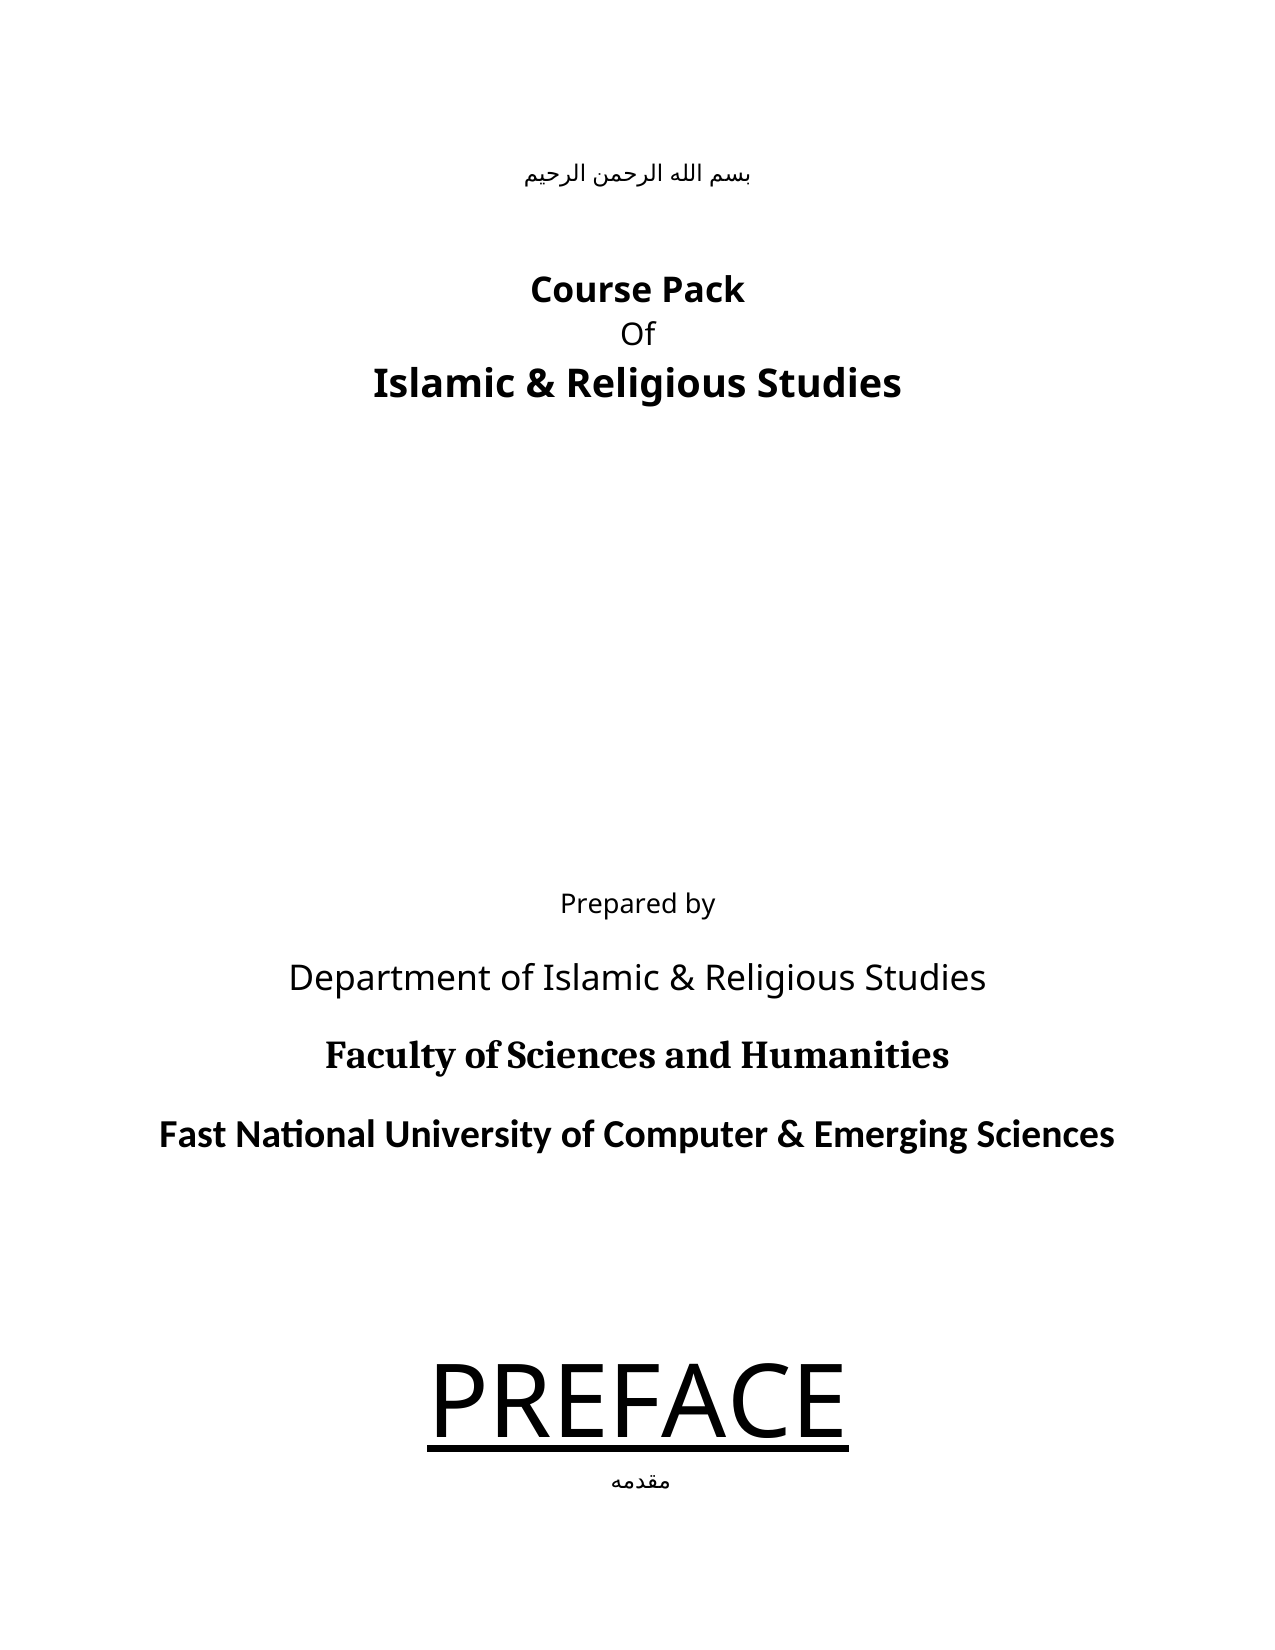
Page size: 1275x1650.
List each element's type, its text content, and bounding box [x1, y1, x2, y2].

text Islamic & Religious Studies [150, 355, 1125, 409]
text Department of Islamic & Religious Studies [150, 953, 1125, 1001]
text Of [150, 312, 1125, 355]
text Faculty of Sciences and Humanities [150, 1032, 1125, 1078]
text Course Pack [150, 264, 1125, 312]
text Prepared by [150, 885, 1125, 922]
text PREFACE [150, 1328, 1125, 1467]
text Fast National University of Computer & Emerging Sciences [150, 1109, 1125, 1157]
text مقدمه [187, 1467, 1094, 1493]
text بسم الله الرحمن الرحيم [150, 160, 1125, 187]
